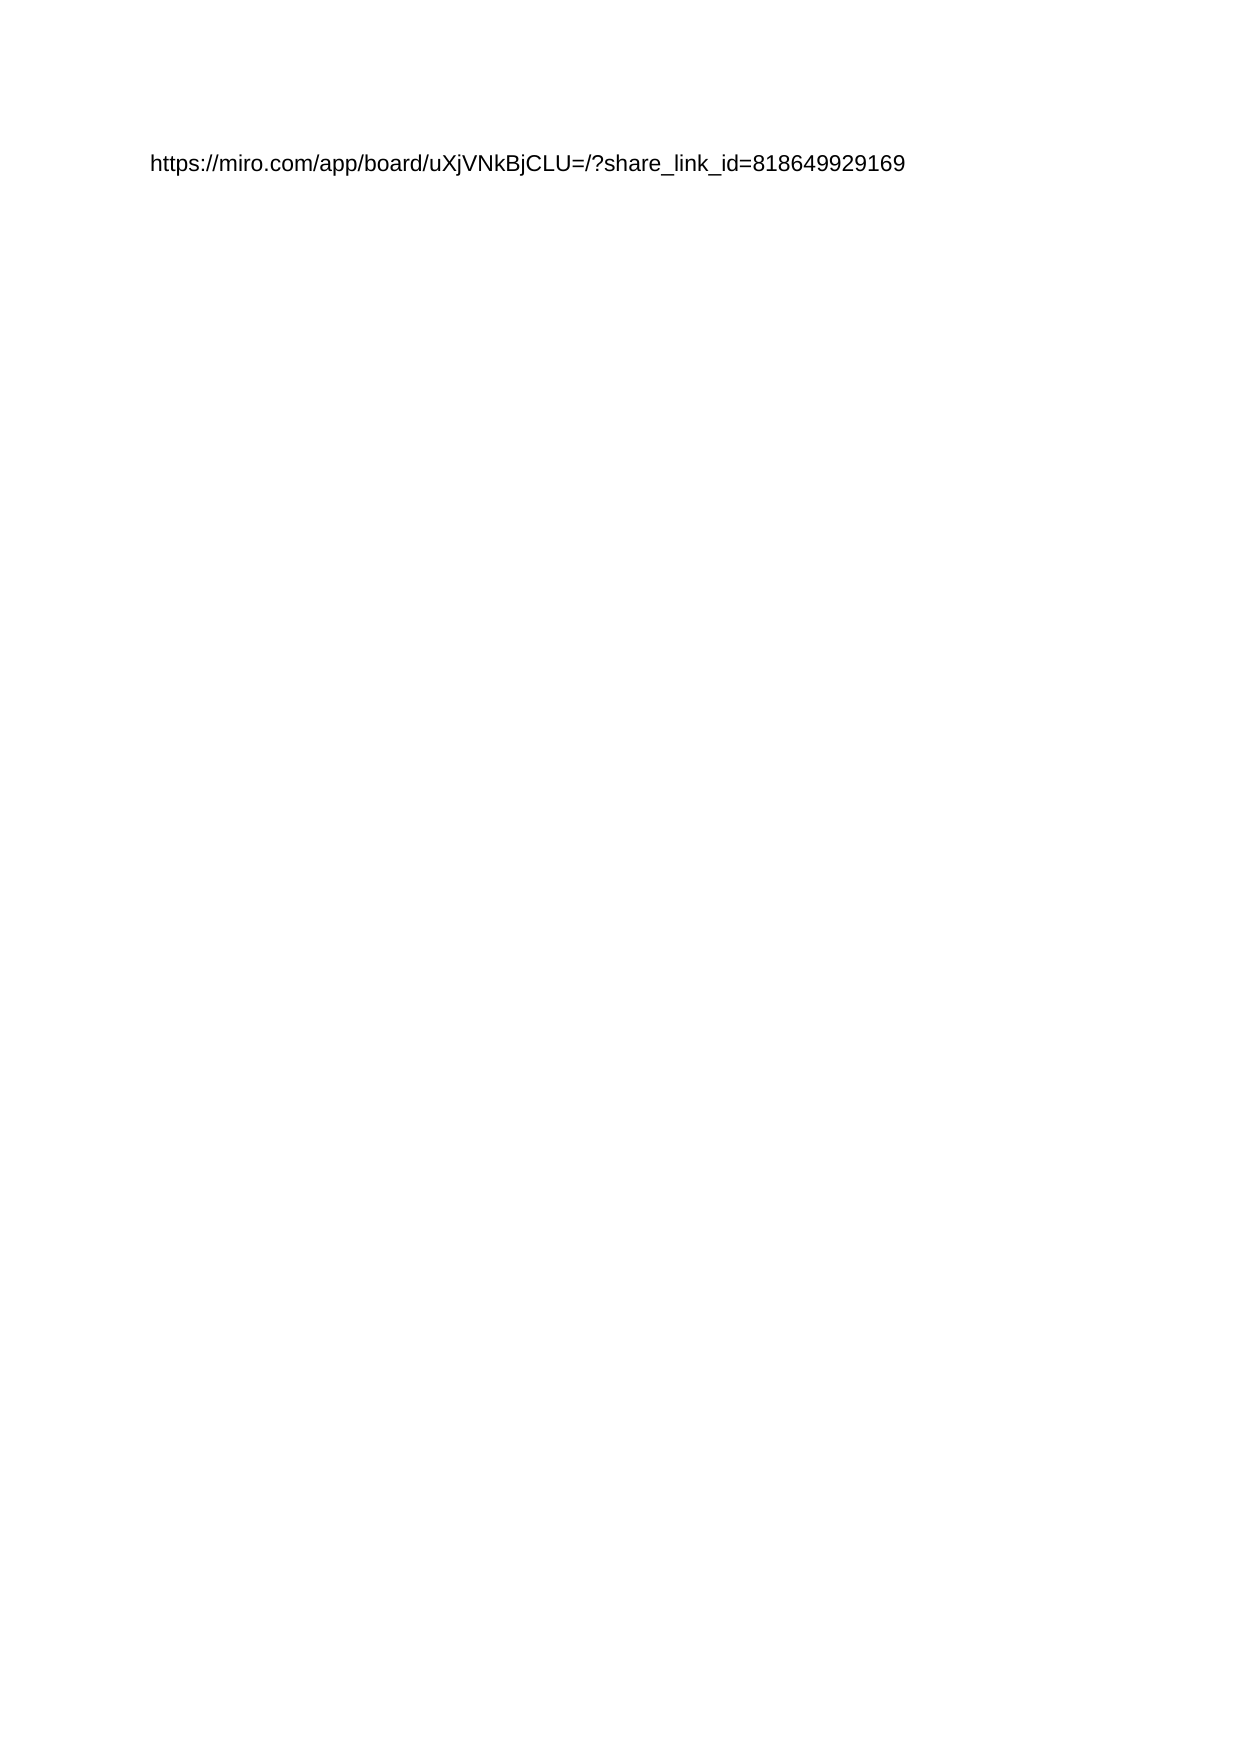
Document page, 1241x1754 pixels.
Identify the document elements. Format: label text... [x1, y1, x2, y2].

text https://miro.com/app/board/uXjVNkBjCLU=/?share_link_id=818649929169 [150, 150, 1090, 176]
